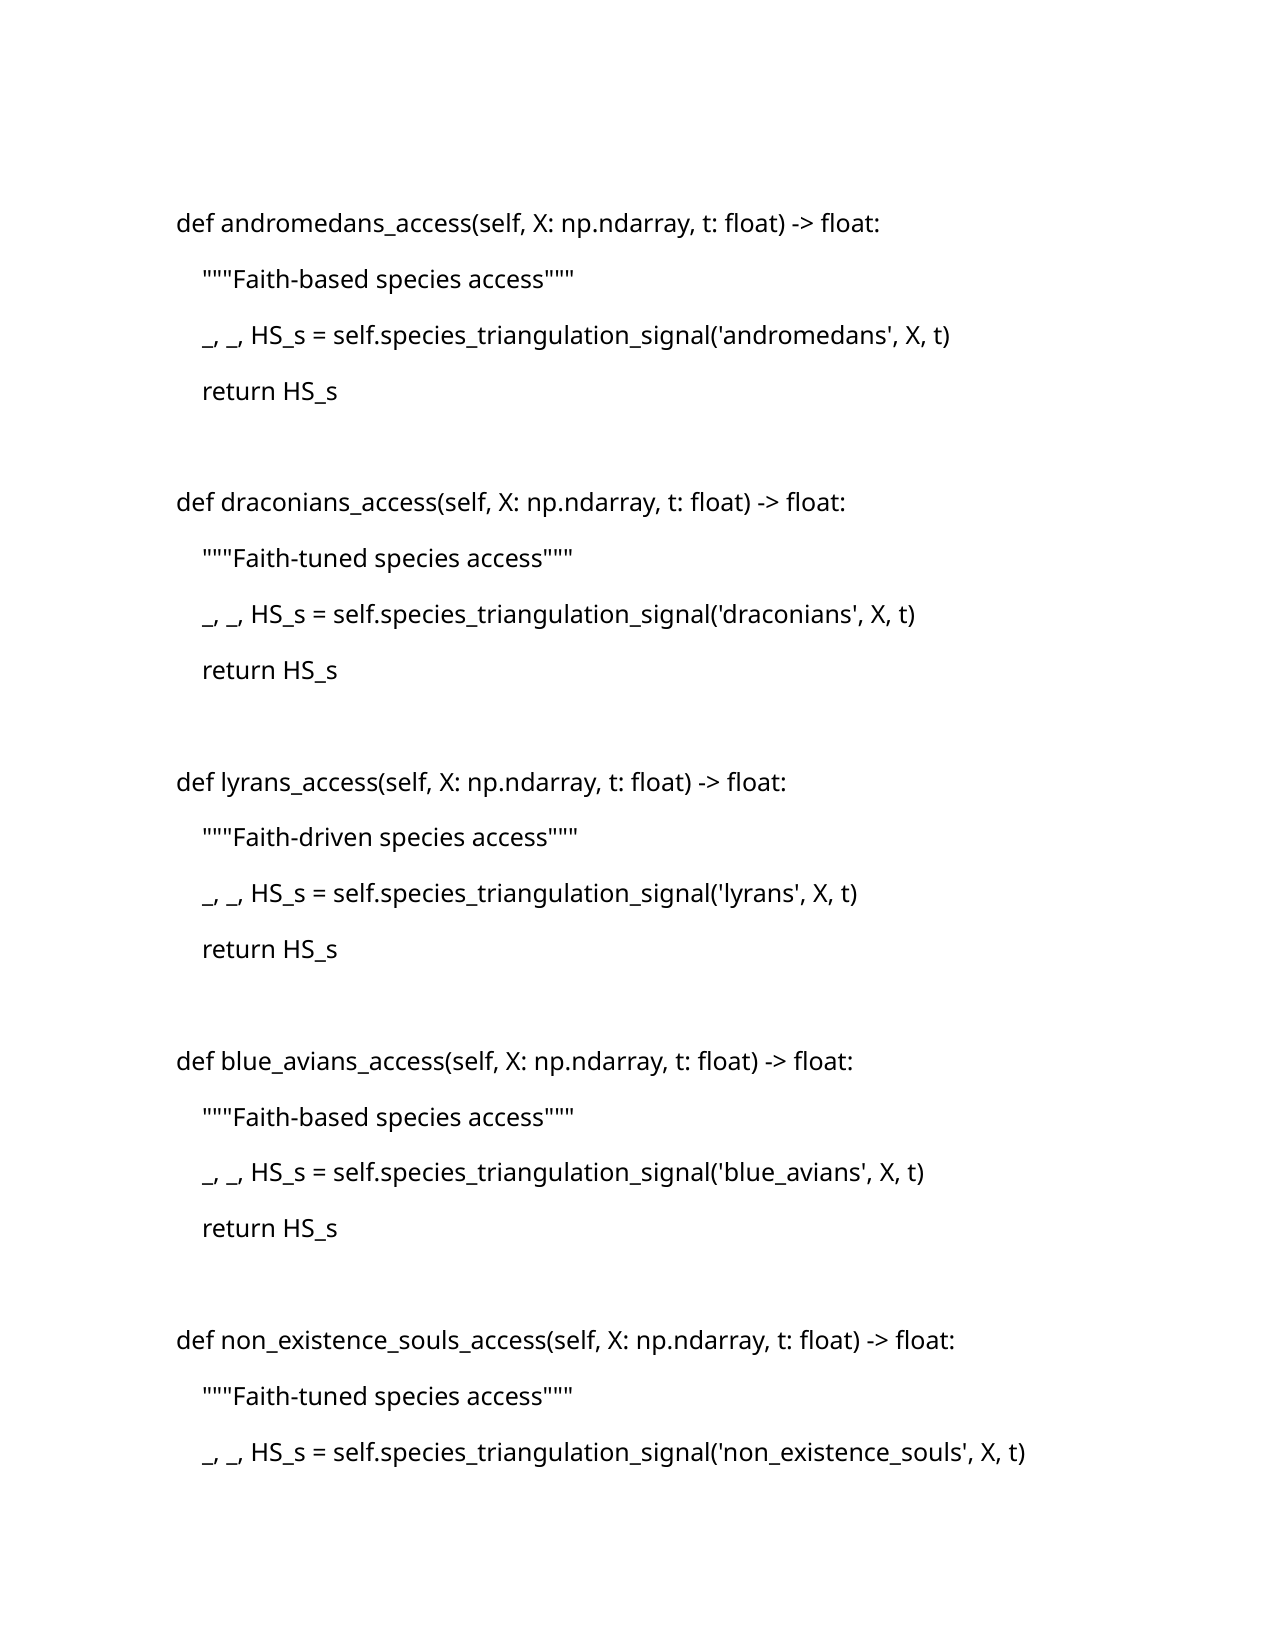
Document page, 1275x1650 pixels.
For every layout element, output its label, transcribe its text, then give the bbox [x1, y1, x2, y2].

text _, _, HS_s = self.species_triangulation_signal('lyrans', X, t) [150, 876, 1125, 910]
text def blue_avians_access(self, X: np.ndarray, t: float) -> float: [150, 1043, 1125, 1077]
text _, _, HS_s = self.species_triangulation_signal('andromedans', X, t) [150, 317, 1125, 352]
text """Faith-based species access""" [150, 1099, 1125, 1133]
text def andromedans_access(self, X: np.ndarray, t: float) -> float: [150, 206, 1125, 240]
text """Faith-driven species access""" [150, 820, 1125, 854]
text def lyrans_access(self, X: np.ndarray, t: float) -> float: [150, 764, 1125, 798]
text _, _, HS_s = self.species_triangulation_signal('non_existence_souls', X, t) [150, 1434, 1125, 1468]
text return HS_s [150, 652, 1125, 687]
text def draconians_access(self, X: np.ndarray, t: float) -> float: [150, 485, 1125, 519]
text return HS_s [150, 1211, 1125, 1245]
text _, _, HS_s = self.species_triangulation_signal('blue_avians', X, t) [150, 1155, 1125, 1189]
text return HS_s [150, 932, 1125, 966]
text return HS_s [150, 373, 1125, 407]
text _, _, HS_s = self.species_triangulation_signal('draconians', X, t) [150, 597, 1125, 631]
text def non_existence_souls_access(self, X: np.ndarray, t: float) -> float: [150, 1322, 1125, 1357]
text """Faith-based species access""" [150, 262, 1125, 296]
text """Faith-tuned species access""" [150, 541, 1125, 575]
text """Faith-tuned species access""" [150, 1378, 1125, 1412]
